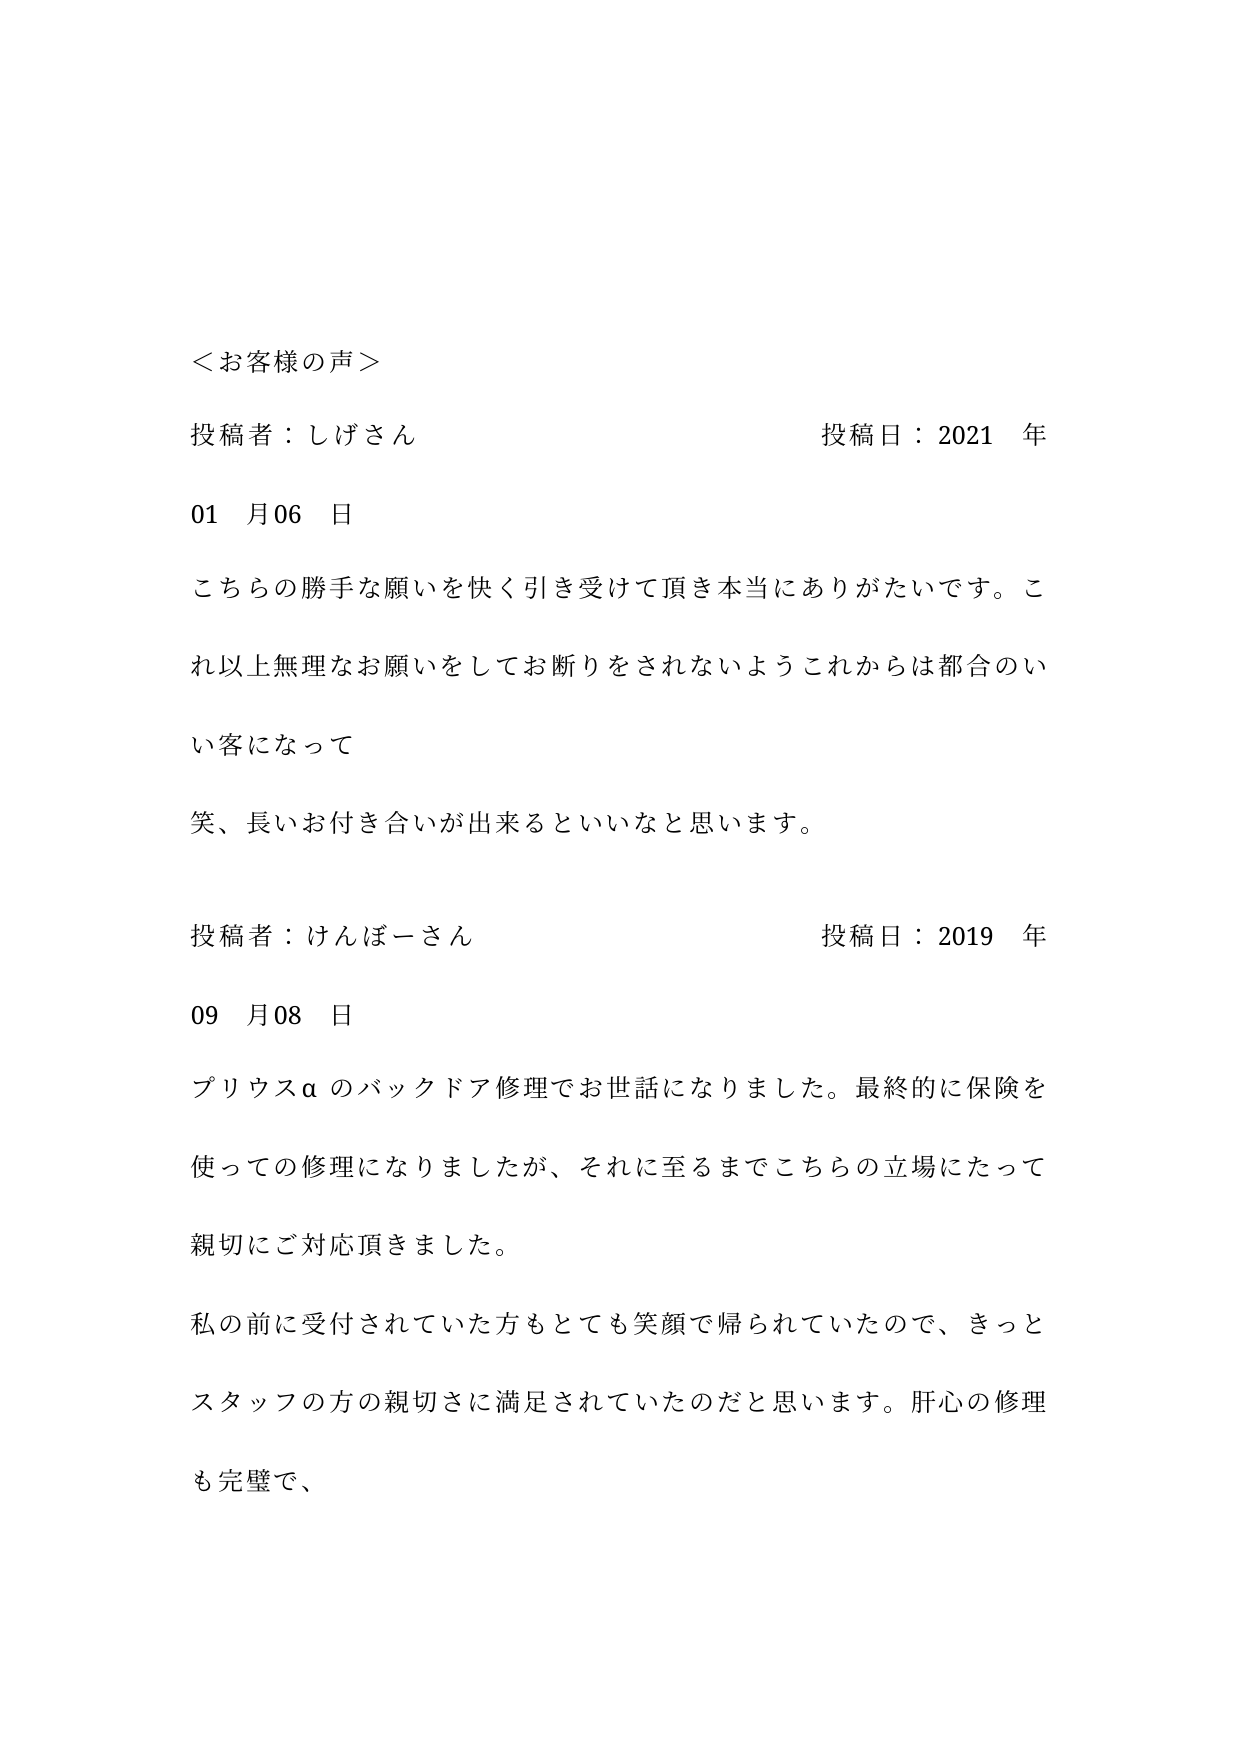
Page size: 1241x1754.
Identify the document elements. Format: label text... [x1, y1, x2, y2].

text こちらの勝手な願いを快く引き受けて頂き本当にありがたいです。これ以上無理なお願いをしてお断りをされないようこれからは都合のいい客になって 笑、長いお付き合いが出来るといいなと思います。 [191, 552, 1049, 856]
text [191, 1053, 1049, 1514]
text 投稿者：しげさん 投稿日：2021年01月06日 [191, 400, 1049, 547]
text ＜お客様の声＞ [191, 326, 1049, 394]
text 投稿者：けんぼーさん 投稿日：2019年09月08日 [191, 901, 1049, 1047]
